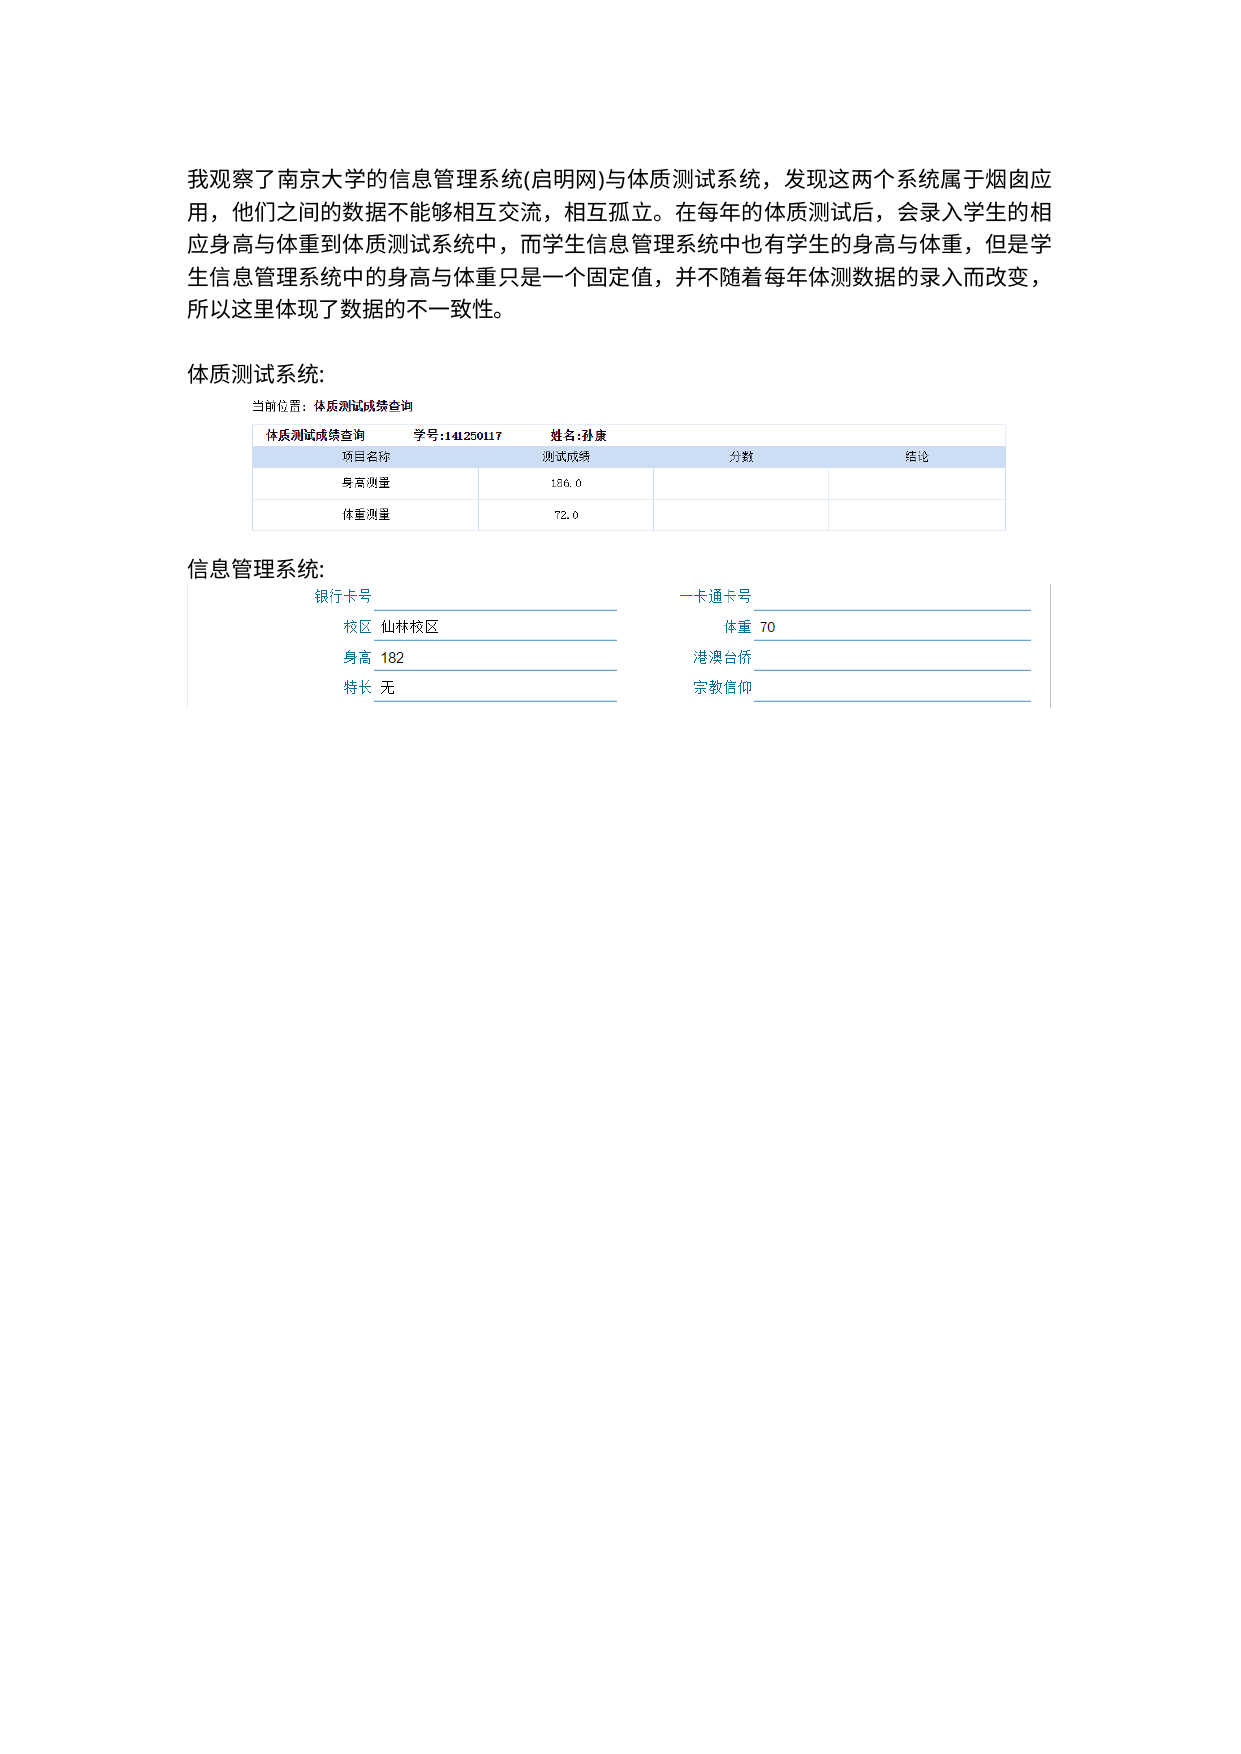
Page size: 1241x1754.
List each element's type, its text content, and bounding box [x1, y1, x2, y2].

picture [187, 389, 1053, 531]
picture [187, 584, 1053, 708]
text 体质测试系统: [187, 357, 1053, 389]
text 我观察了南京大学的信息管理系统(启明网)与体质测试系统，发现这两个系统属于烟囱应用，他们之间的数据不能够相互交流，相互孤立。在每年的体质测试后，会录入学生的相应身高与体重到体质测试系统中，而学生信息管理系统中也有学生的身高与体重，但是学生信息管理系统中的身高与体重只是一个固定值，并不随着每年体测数据的录入而改变，所以这里体现了数据的不一致性。 [187, 162, 1053, 324]
text 信息管理系统: [187, 552, 1053, 584]
